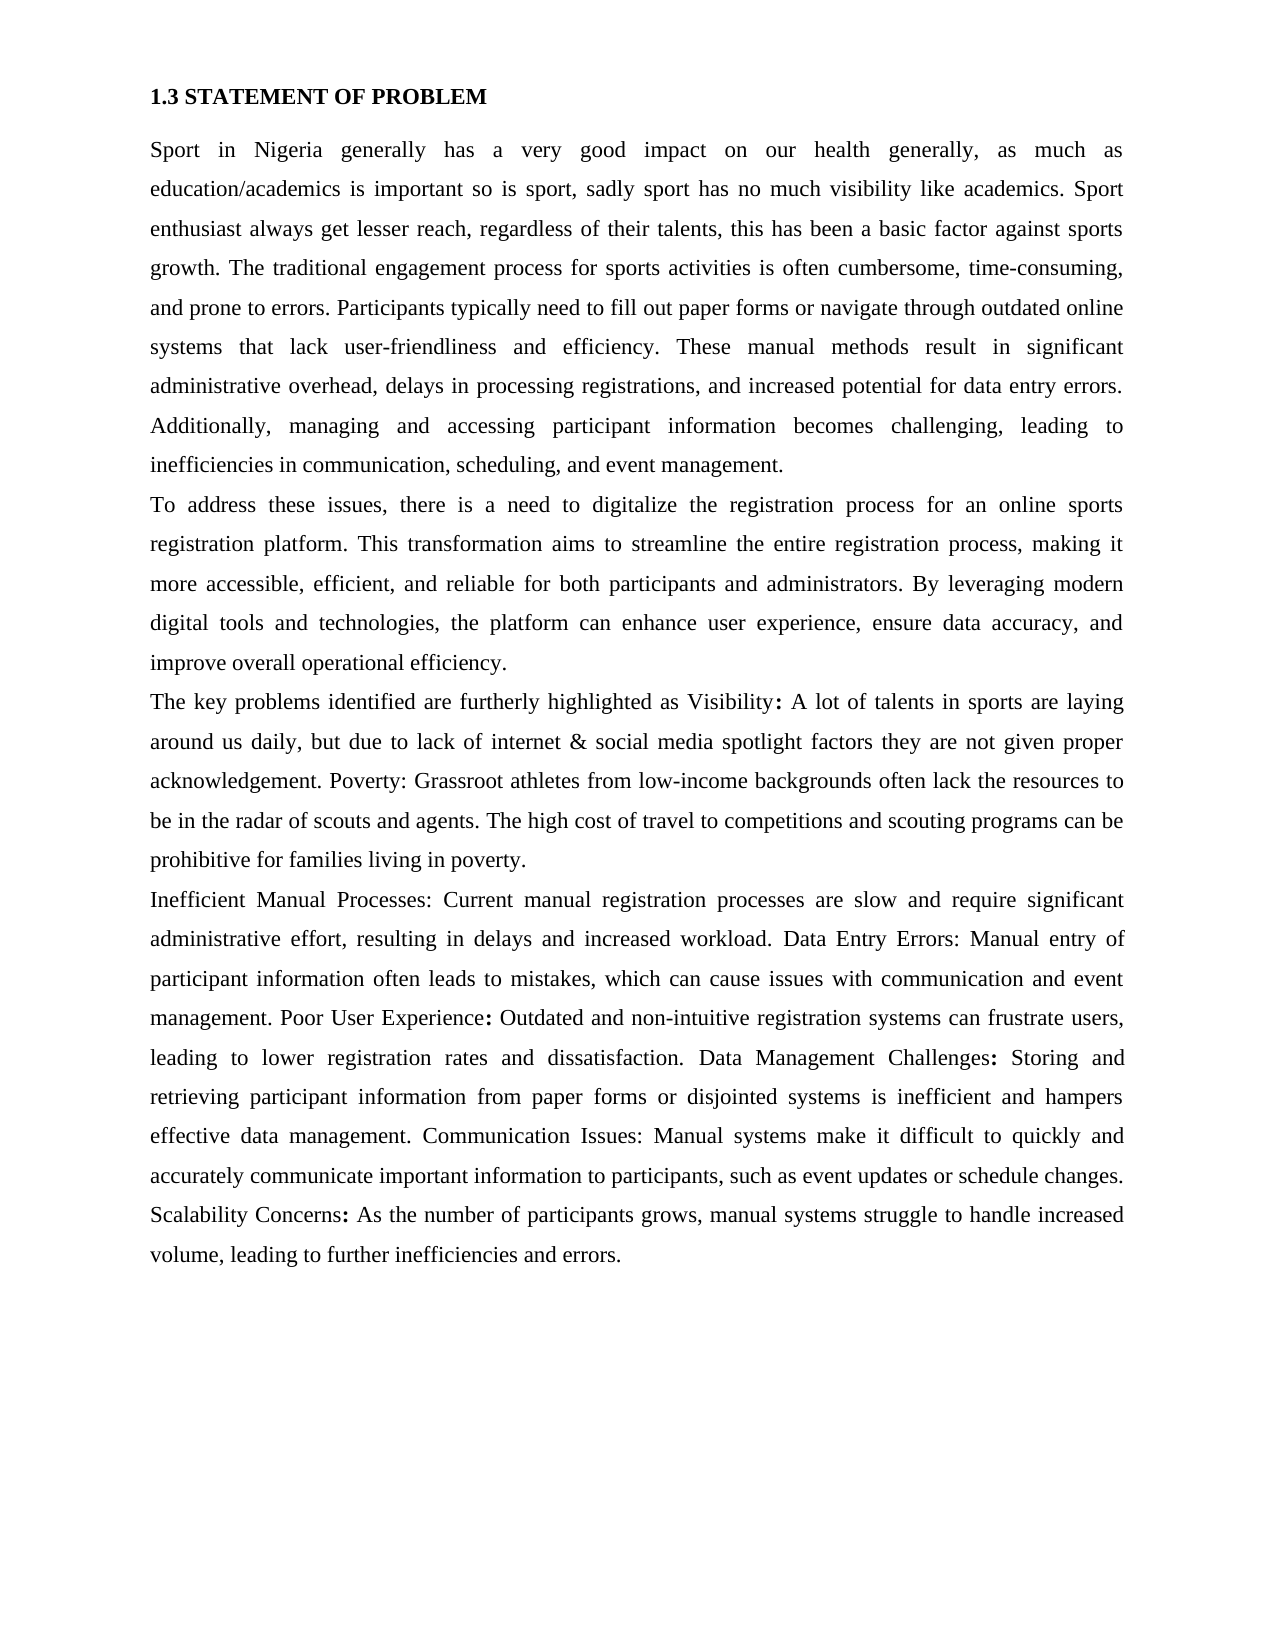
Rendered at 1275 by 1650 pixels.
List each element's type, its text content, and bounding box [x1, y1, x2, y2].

text The key problems identified are furtherly highlighted as Visibility: A lot of talents in sports are laying around us daily, but due to lack of internet & social media spotlight factors they are not given proper acknowledgement. Poverty: Grassroot athletes from low-income backgrounds often lack the resources to be in the radar of scouts and agents. The high cost of travel to competitions and scouting programs can be prohibitive for families living in poverty. [150, 688, 1125, 873]
subtitle 1.3 STATEMENT OF PROBLEM [150, 83, 1125, 109]
text Sport in Nigeria generally has a very good impact on our health generally, as much as education/academics is important so is sport, sadly sport has no much visibility like academics. Sport enthusiast always get lesser reach, regardless of their talents, this has been a basic factor against sports growth. The traditional engagement process for sports activities is often cumbersome, time-consuming, and prone to errors. Participants typically need to fill out paper forms or navigate through outdated online systems that lack user-friendliness and efficiency. These manual methods result in significant administrative overhead, delays in processing registrations, and increased potential for data entry errors. Additionally, managing and accessing participant information becomes challenging, leading to inefficiencies in communication, scheduling, and event management. [150, 136, 1125, 478]
text Inefficient Manual Processes: Current manual registration processes are slow and require significant administrative effort, resulting in delays and increased workload. Data Entry Errors: Manual entry of participant information often leads to mistakes, which can cause issues with communication and event management. Poor User Experience: Outdated and non-intuitive registration systems can frustrate users, leading to lower registration rates and dissatisfaction. Data Management Challenges: Storing and retrieving participant information from paper forms or disjointed systems is inefficient and hampers effective data management. Communication Issues: Manual systems make it difficult to quickly and accurately communicate important information to participants, such as event updates or schedule changes. Scalability Concerns: As the number of participants grows, manual systems struggle to handle increased volume, leading to further inefficiencies and errors. [150, 886, 1125, 1267]
text To address these issues, there is a need to digitalize the registration process for an online sports registration platform. This transformation aims to streamline the entire registration process, making it more accessible, efficient, and reliable for both participants and administrators. By leveraging modern digital tools and technologies, the platform can enhance user experience, ensure data accuracy, and improve overall operational efficiency. [150, 491, 1125, 675]
